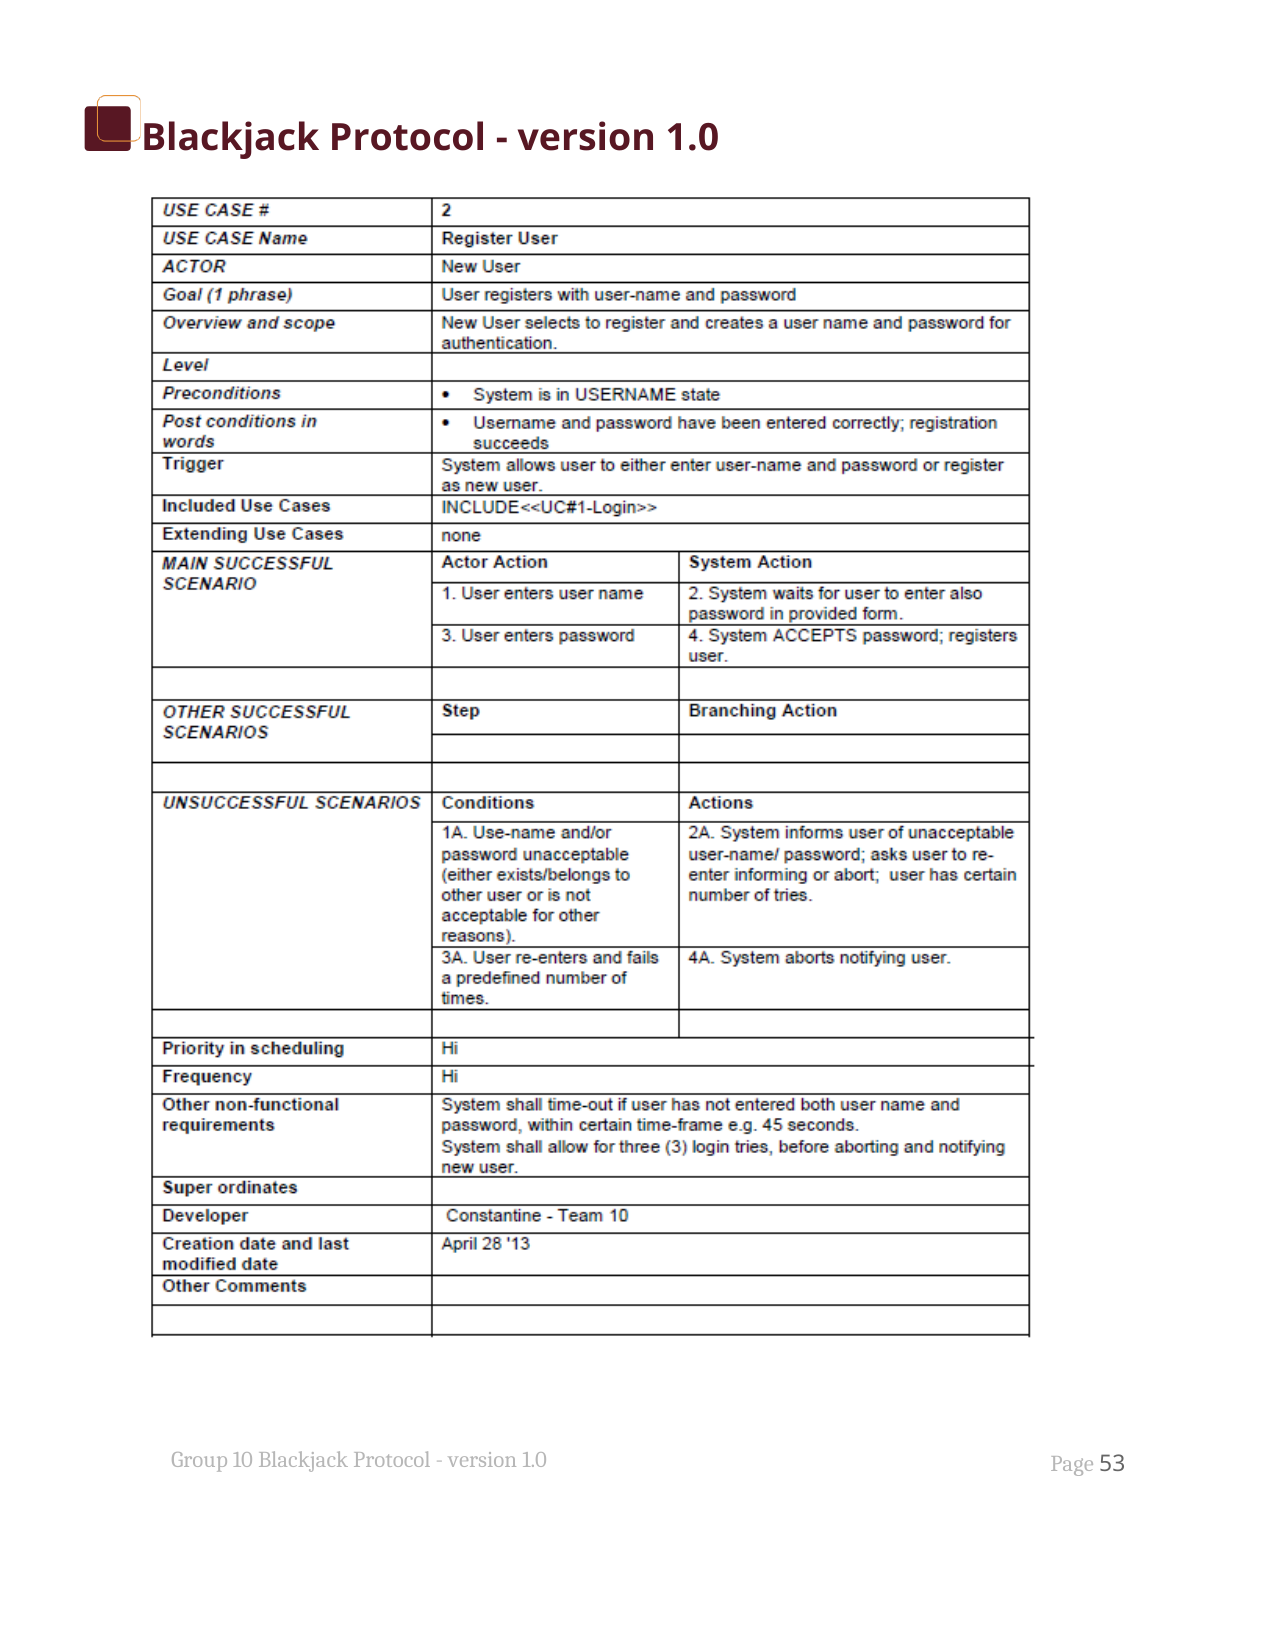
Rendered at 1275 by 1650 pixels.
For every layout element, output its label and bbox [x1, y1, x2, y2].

picture [84, 95, 141, 151]
picture [150, 196, 1035, 1339]
